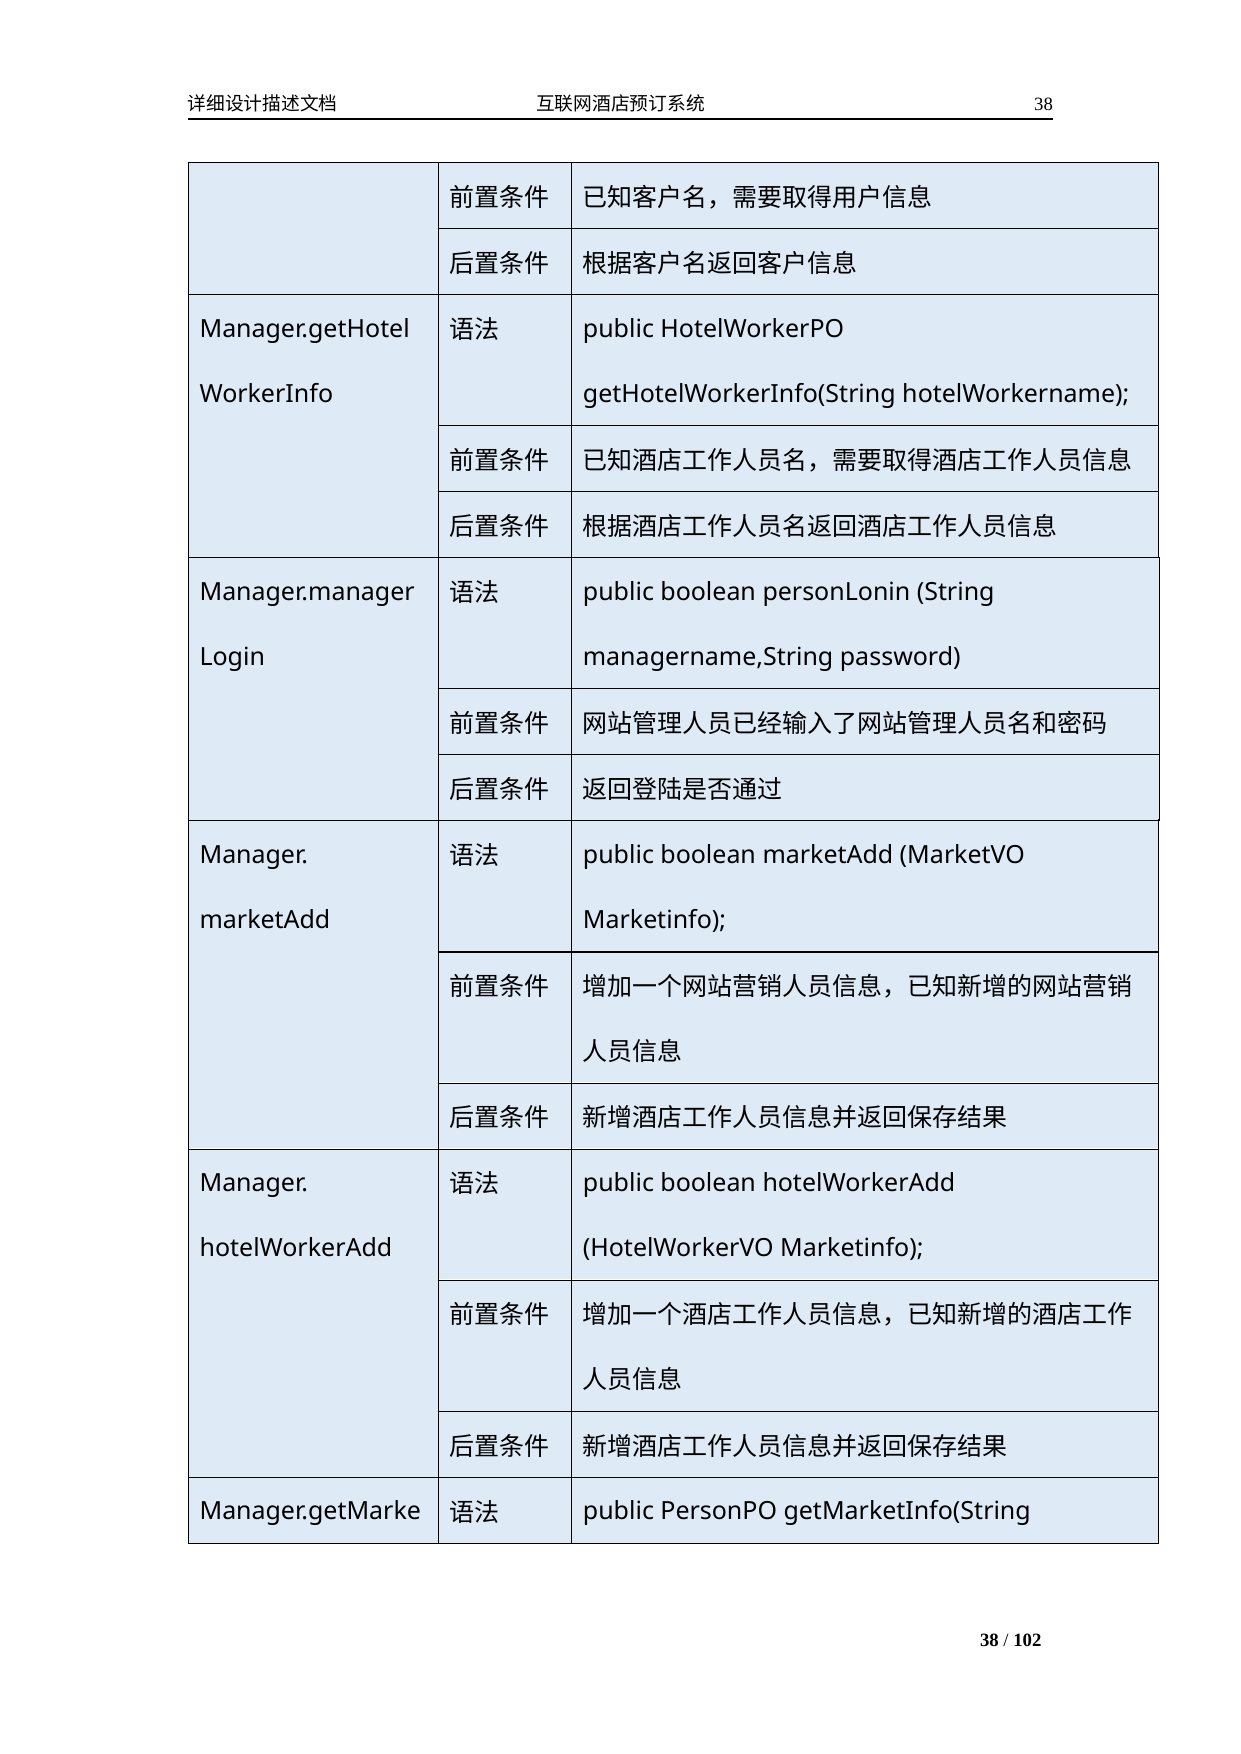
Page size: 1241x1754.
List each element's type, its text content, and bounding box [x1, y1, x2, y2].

table_cell 返回登陆是否通过 [572, 755, 1159, 820]
table_cell Manager. marketAdd [189, 821, 438, 1148]
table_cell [189, 1478, 438, 1543]
table_cell Manager.getHotelWorkerInfo [189, 295, 438, 557]
table_cell Manager.managerLogin [189, 558, 438, 820]
table_cell 已知酒店工作人员名，需要取得酒店工作人员信息 [572, 426, 1158, 491]
table_cell 后置条件 [439, 755, 571, 820]
table_cell 根据酒店工作人员名返回酒店工作人员信息 [572, 492, 1158, 557]
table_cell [189, 163, 438, 294]
table_cell 语法 [439, 295, 571, 425]
table_cell public boolean hotelWorkerAdd (HotelWorkerVO Marketinfo); [572, 1150, 1158, 1279]
table_cell 后置条件 [439, 1084, 571, 1148]
table_cell 增加一个网站营销人员信息，已知新增的网站营销人员信息 [572, 953, 1158, 1082]
table_cell 语法 [439, 1478, 571, 1543]
table_cell 新增酒店工作人员信息并返回保存结果 [572, 1412, 1158, 1477]
table_cell 前置条件 [439, 689, 571, 754]
table_cell 增加一个酒店工作人员信息，已知新增的酒店工作人员信息 [572, 1281, 1158, 1411]
table_cell 后置条件 [439, 492, 571, 557]
table_cell 根据客户名返回客户信息 [572, 229, 1158, 294]
table_cell 新增酒店工作人员信息并返回保存结果 [572, 1084, 1158, 1148]
table_cell public boolean marketAdd (MarketVO Marketinfo); [572, 821, 1158, 951]
table_cell 前置条件 [439, 1281, 571, 1411]
table_cell 前置条件 [439, 426, 571, 491]
table_cell 后置条件 [439, 1412, 571, 1477]
table_cell Manager. hotelWorkerAdd [189, 1150, 438, 1477]
table_cell 前置条件 [439, 953, 571, 1082]
table_cell 语法 [439, 558, 571, 688]
table_cell public HotelWorkerPO getHotelWorkerInfo(String hotelWorkername); [572, 295, 1158, 425]
table_cell 语法 [439, 1150, 571, 1279]
table_cell 语法 [439, 821, 571, 951]
table_cell 网站管理人员已经输入了网站管理人员名和密码 [572, 689, 1159, 754]
table_cell 前置条件 [439, 163, 571, 228]
table_cell 后置条件 [439, 229, 571, 294]
table_cell public boolean personLonin (String managername,String password) [572, 558, 1159, 688]
table_cell 已知客户名，需要取得用户信息 [572, 163, 1158, 228]
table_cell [572, 1478, 1158, 1543]
